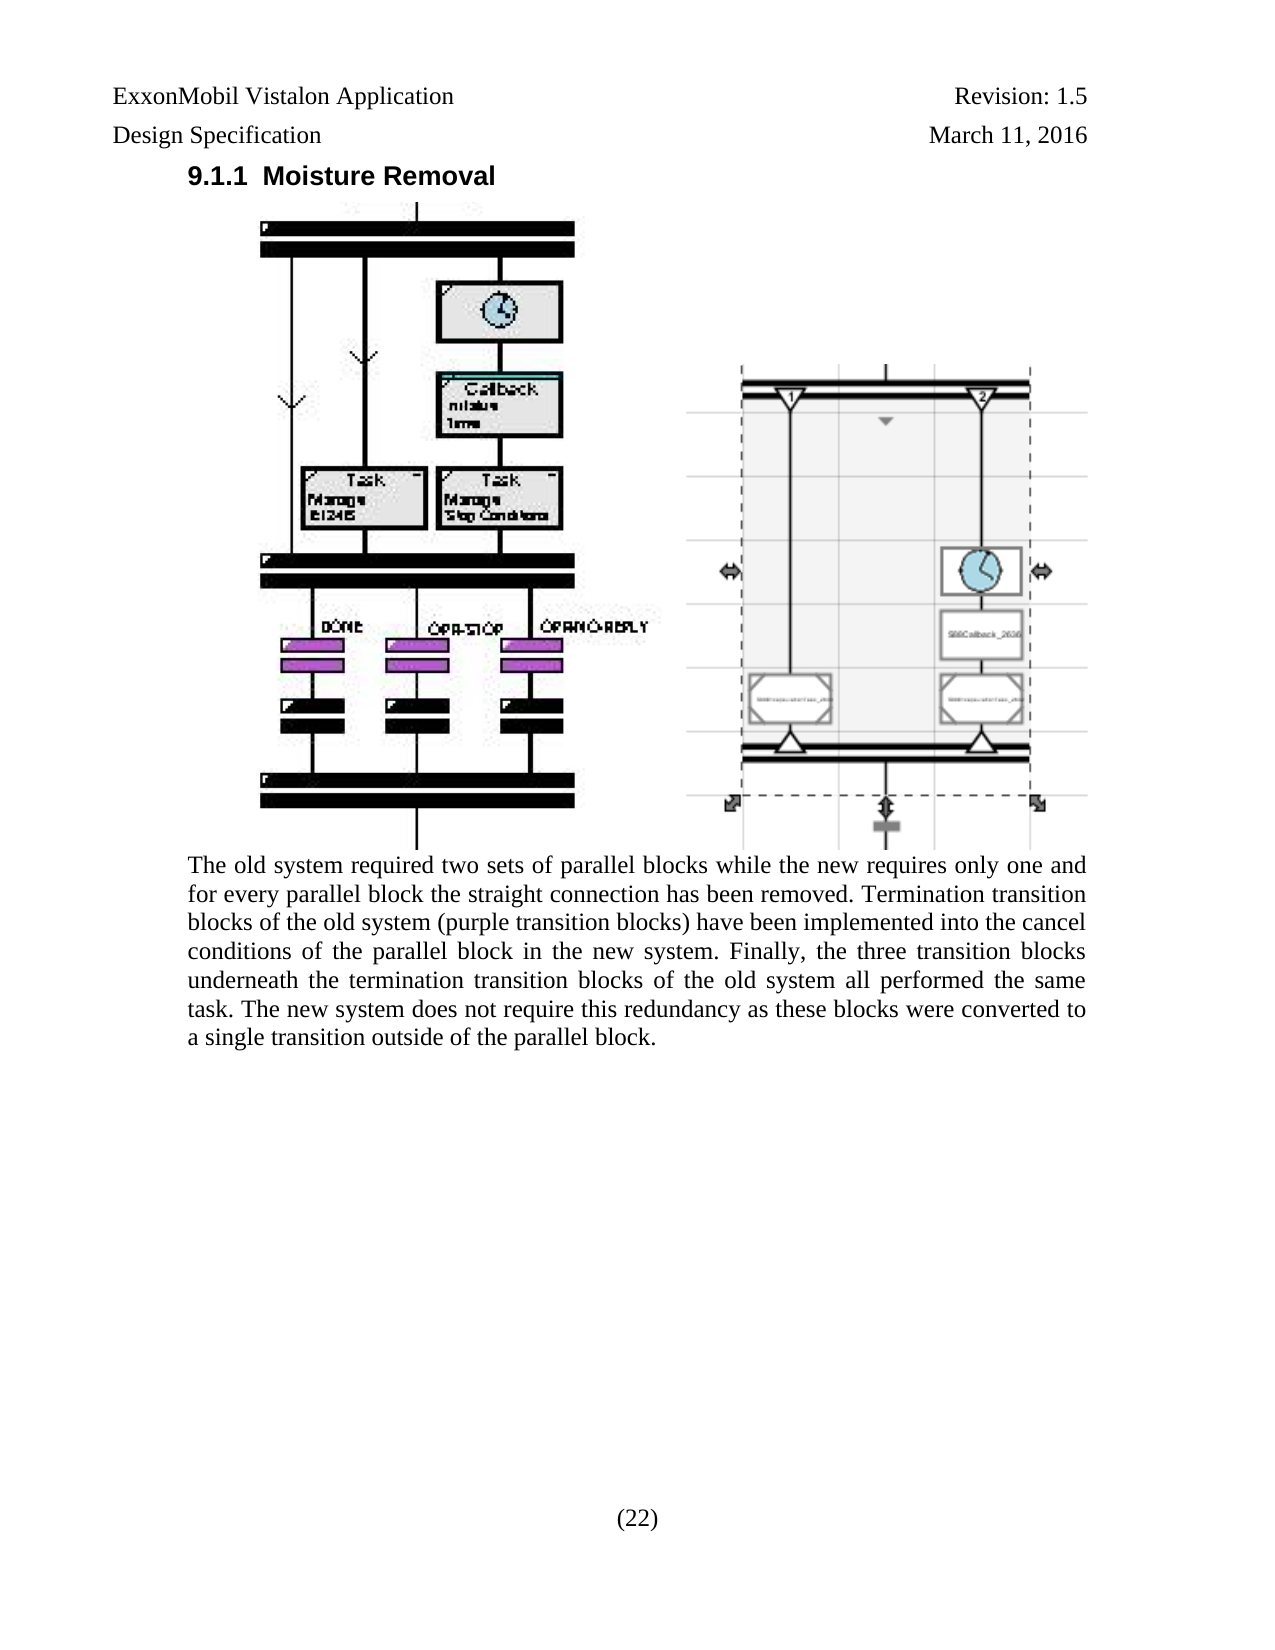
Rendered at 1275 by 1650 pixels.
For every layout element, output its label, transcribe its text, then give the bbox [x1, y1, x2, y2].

subtitle Moisture Removal [187, 160, 1087, 191]
picture [187, 202, 662, 850]
picture [686, 364, 1088, 850]
